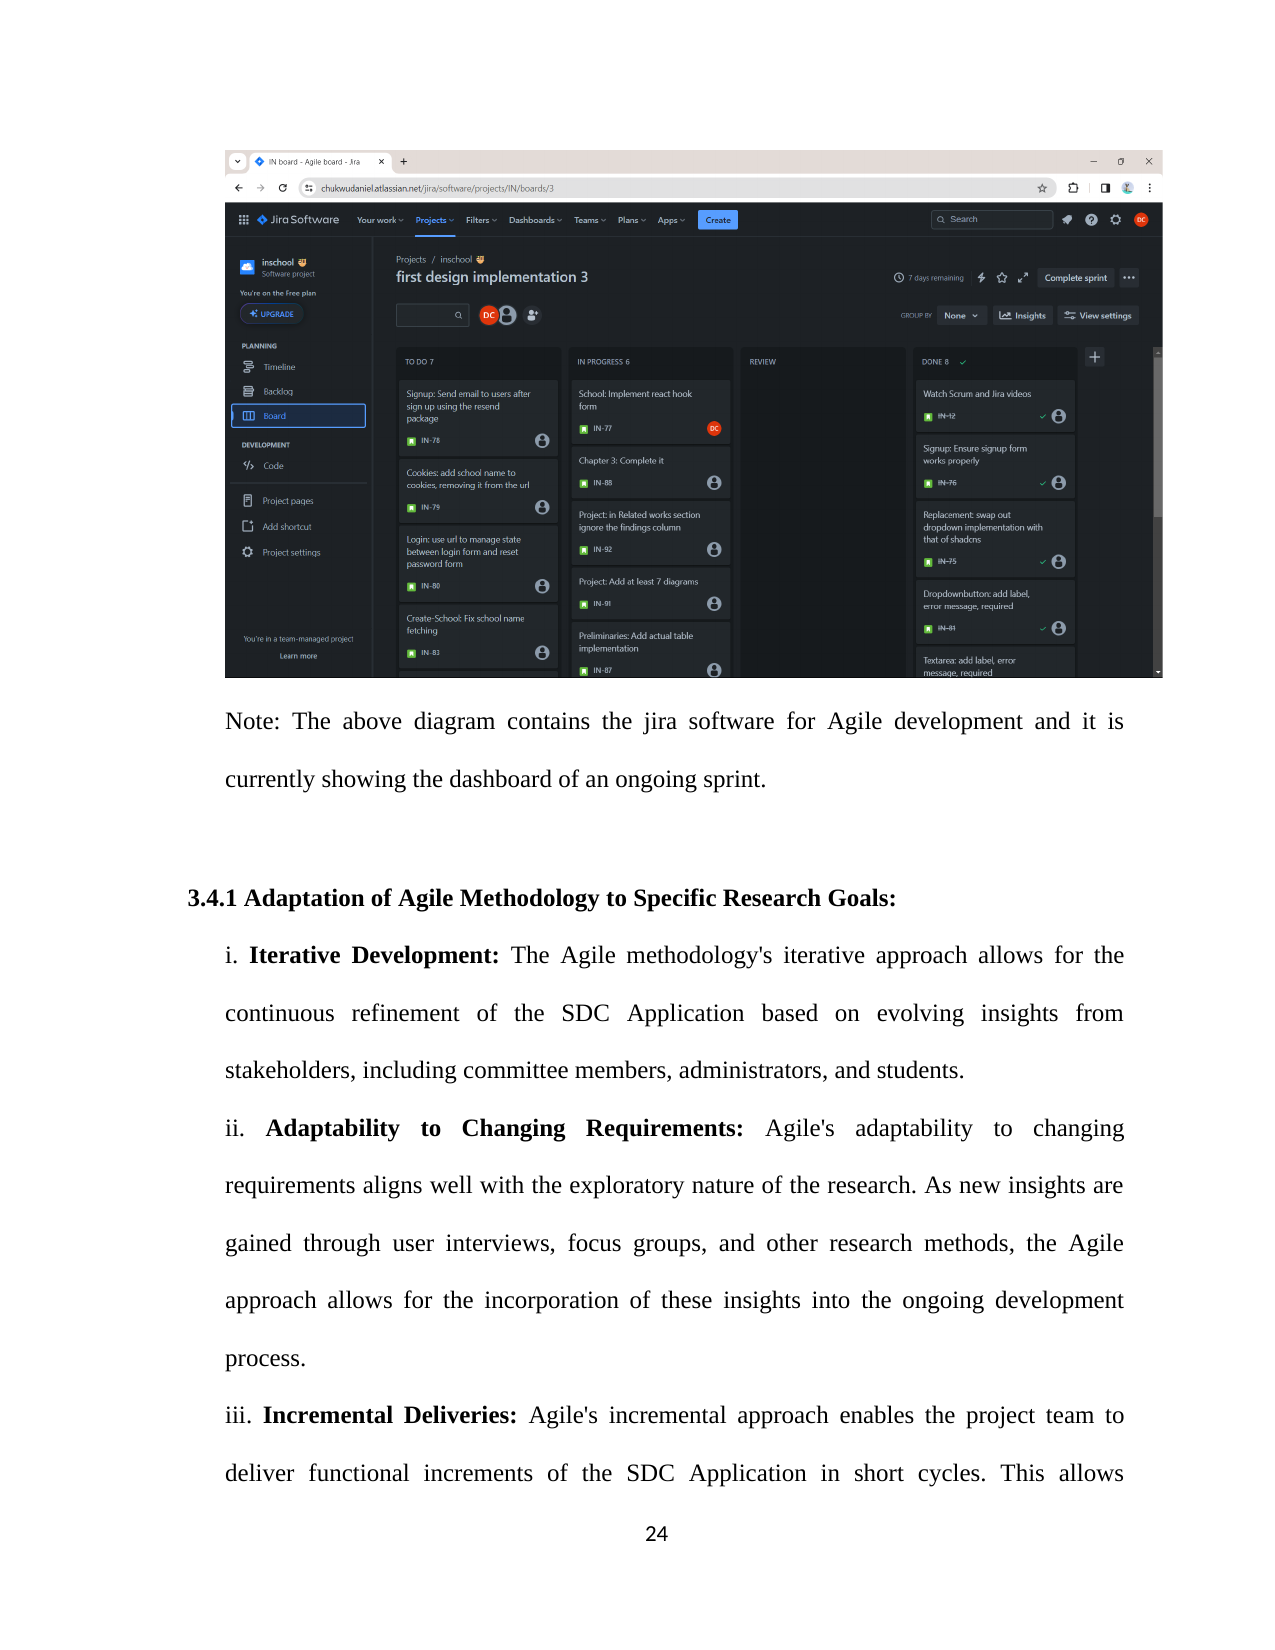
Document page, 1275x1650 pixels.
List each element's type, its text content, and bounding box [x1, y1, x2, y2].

picture [225, 150, 1163, 678]
subtitle 3.4.1 Adaptation of Agile Methodology to Specific Research Goals: [187, 883, 1125, 912]
text ii. Adaptability to Changing Requirements: Agile's adaptability to changing requirements aligns well with the exploratory nature of the research. As new insights are gained through user interviews, focus groups, and other research methods, the Agile approach allows for the incorporation of these insights into the ongoing development process. [225, 1113, 1125, 1372]
text i. Iterative Development: The Agile methodology's iterative approach allows for the continuous refinement of the SDC Application based on evolving insights from stakeholders, including committee members, administrators, and students. [225, 940, 1125, 1084]
text Note: The above diagram contains the jira software for Agile development and it is currently showing the dashboard of an ongoing sprint. [225, 706, 1125, 792]
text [225, 1400, 1125, 1487]
